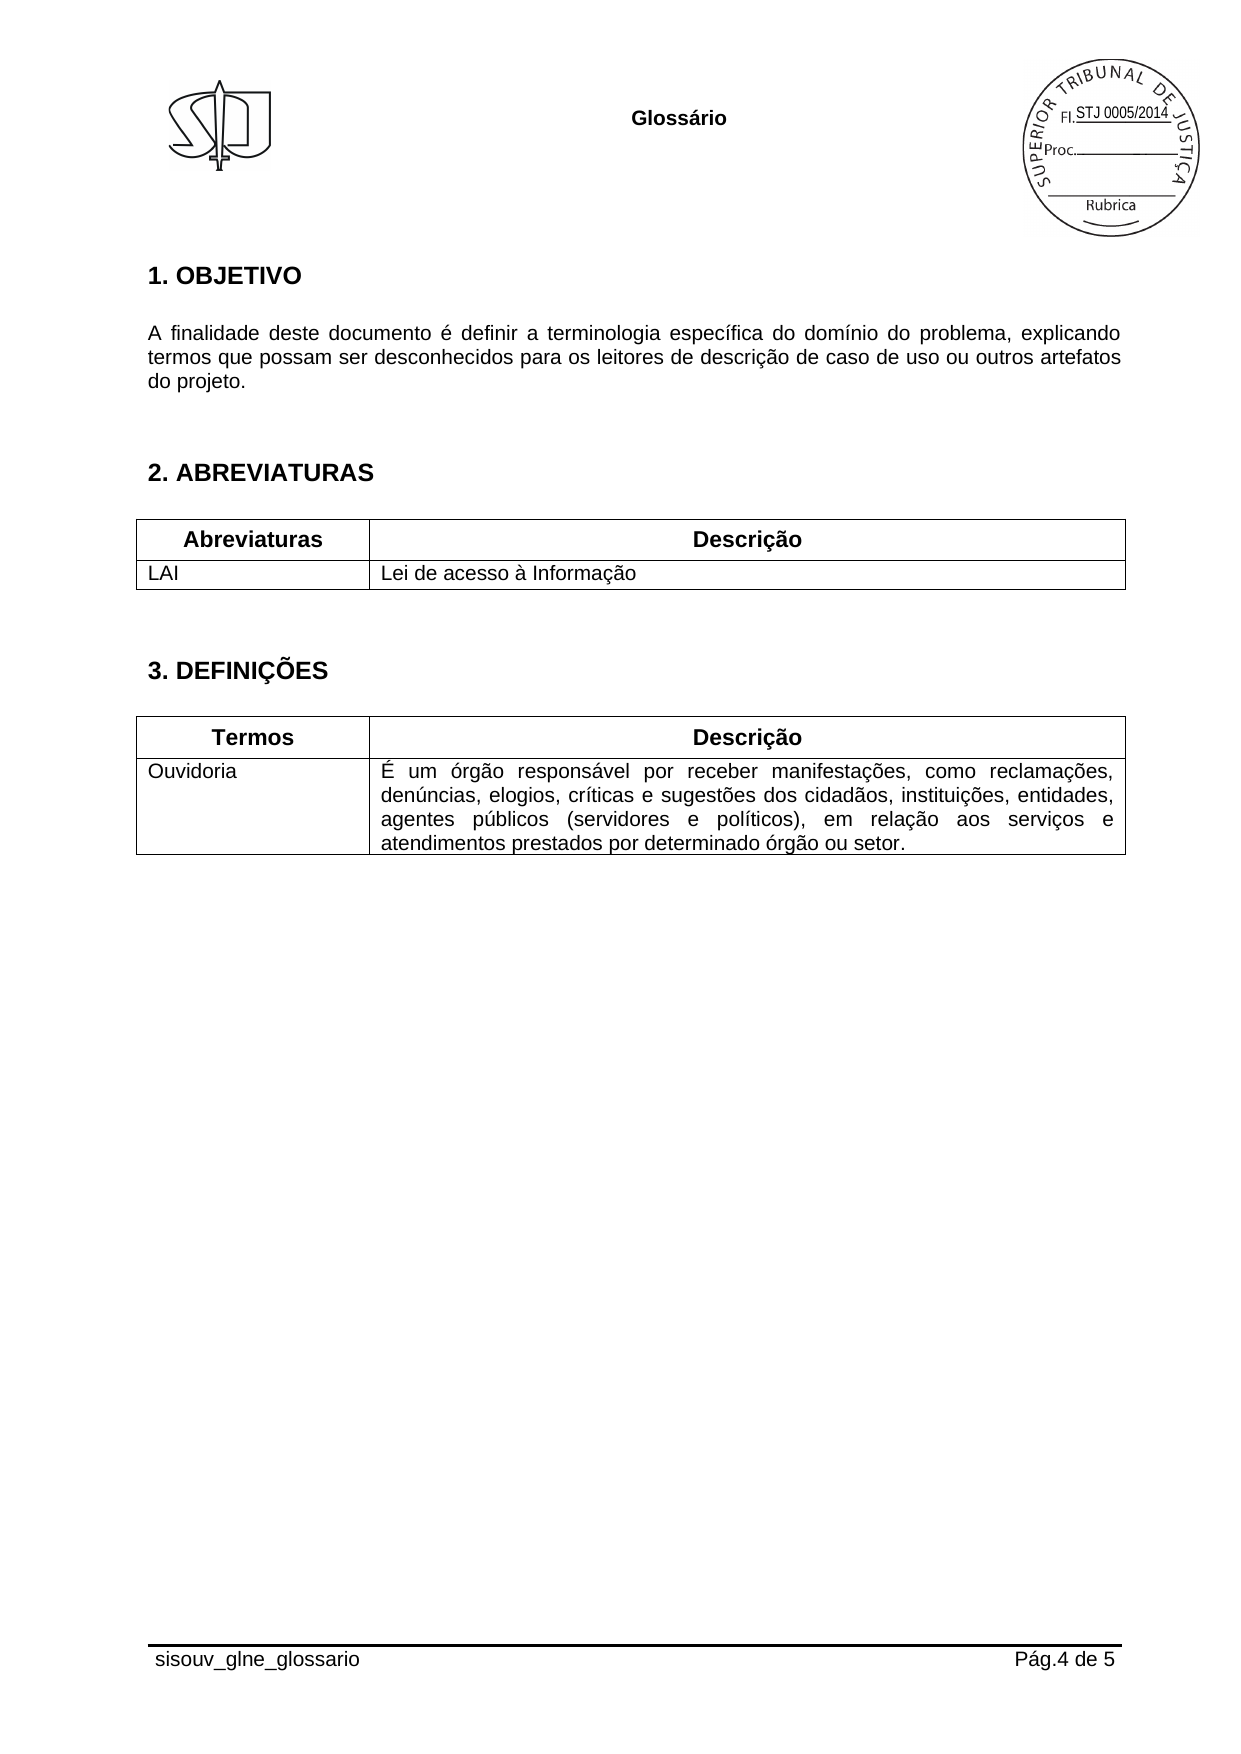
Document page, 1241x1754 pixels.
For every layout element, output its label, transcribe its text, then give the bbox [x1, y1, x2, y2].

table_header Abreviaturas [137, 520, 369, 560]
table_cell É um órgão responsável por receber manifestações, como reclamações, denúncias, elogios, críticas e sugestões dos cidadãos, instituições, entidades, agentes públicos (servidores e políticos), em relação aos serviços e atendimentos prestados por determinado órgão ou setor. [370, 759, 1125, 854]
text A finalidade deste documento é definir a terminologia específica do domínio do problema, explicando termos que possam ser desconhecidos para os leitores de descrição de caso de uso ou outros artefatos do projeto. [148, 321, 1122, 393]
table_cell Lei de acesso à Informação [370, 561, 1125, 589]
picture [1022, 59, 1200, 237]
table_header Descrição [370, 520, 1125, 560]
table_cell LAI [137, 561, 369, 589]
table_header Termos [137, 717, 369, 757]
table_header Descrição [370, 717, 1125, 757]
table_cell Ouvidoria [137, 759, 369, 854]
subtitle objetivo [148, 261, 1122, 290]
subtitle Abreviaturas [148, 458, 1122, 487]
subtitle definições [148, 656, 1122, 685]
